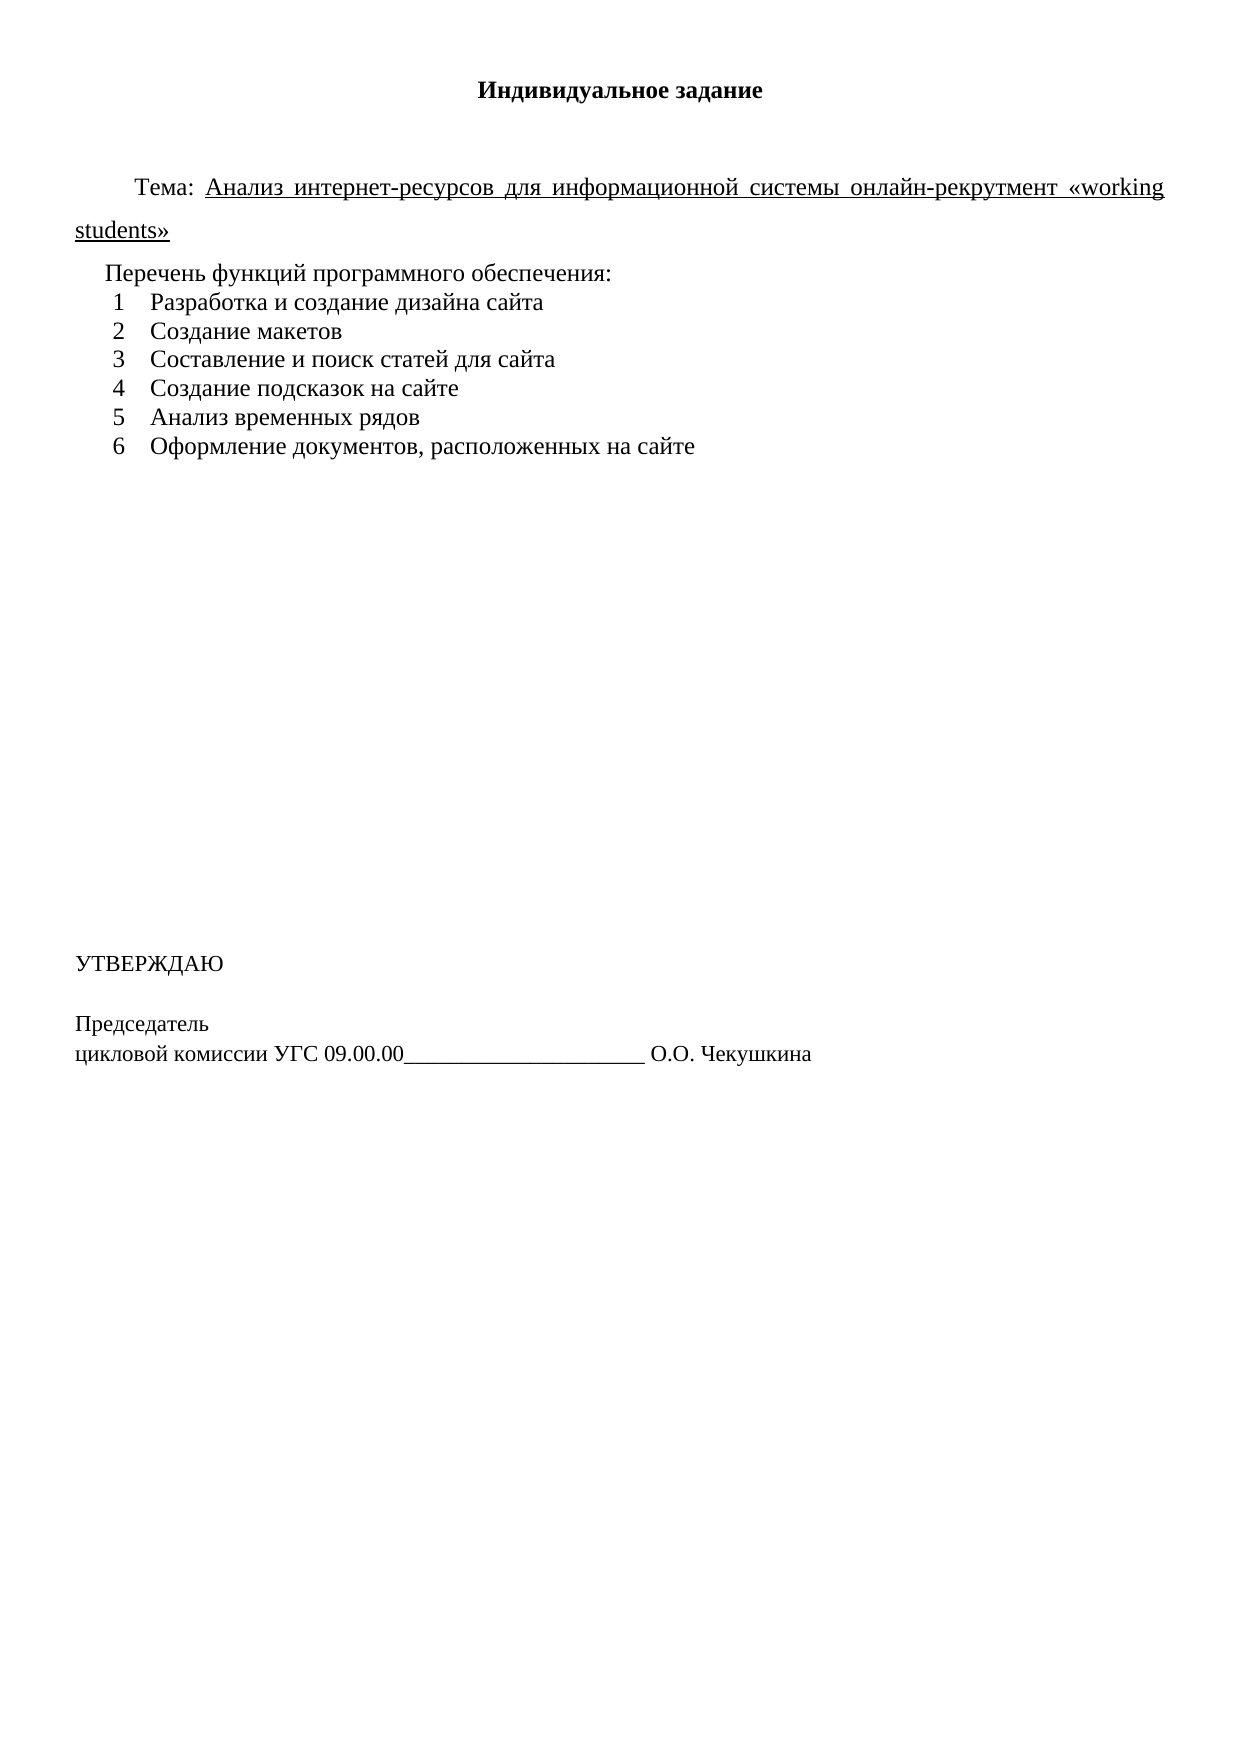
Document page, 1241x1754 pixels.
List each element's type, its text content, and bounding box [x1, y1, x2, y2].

list Оформление документов, расположенных на сайте [112, 431, 1165, 459]
text Председатель [75, 1010, 1165, 1037]
list Создание макетов [112, 316, 1165, 344]
text цикловой комиссии УГС 09.00.00_____________________ О.О. Чекушкина [75, 1041, 1165, 1067]
list Составление и поиск статей для сайта [112, 344, 1165, 373]
list Анализ временных рядов [112, 402, 1165, 431]
list Разработка и создание дизайна сайта [112, 287, 1165, 316]
text Индивидуальное задание [75, 75, 1165, 104]
text УТВЕРЖДАЮ [75, 950, 1165, 976]
list Создание подсказок на сайте [112, 373, 1165, 402]
text Тема: Анализ интернет-ресурсов для информационной системы онлайн-рекрутмент «working students» [75, 172, 1165, 244]
text Перечень функций программного обеспечения: [75, 258, 1165, 287]
